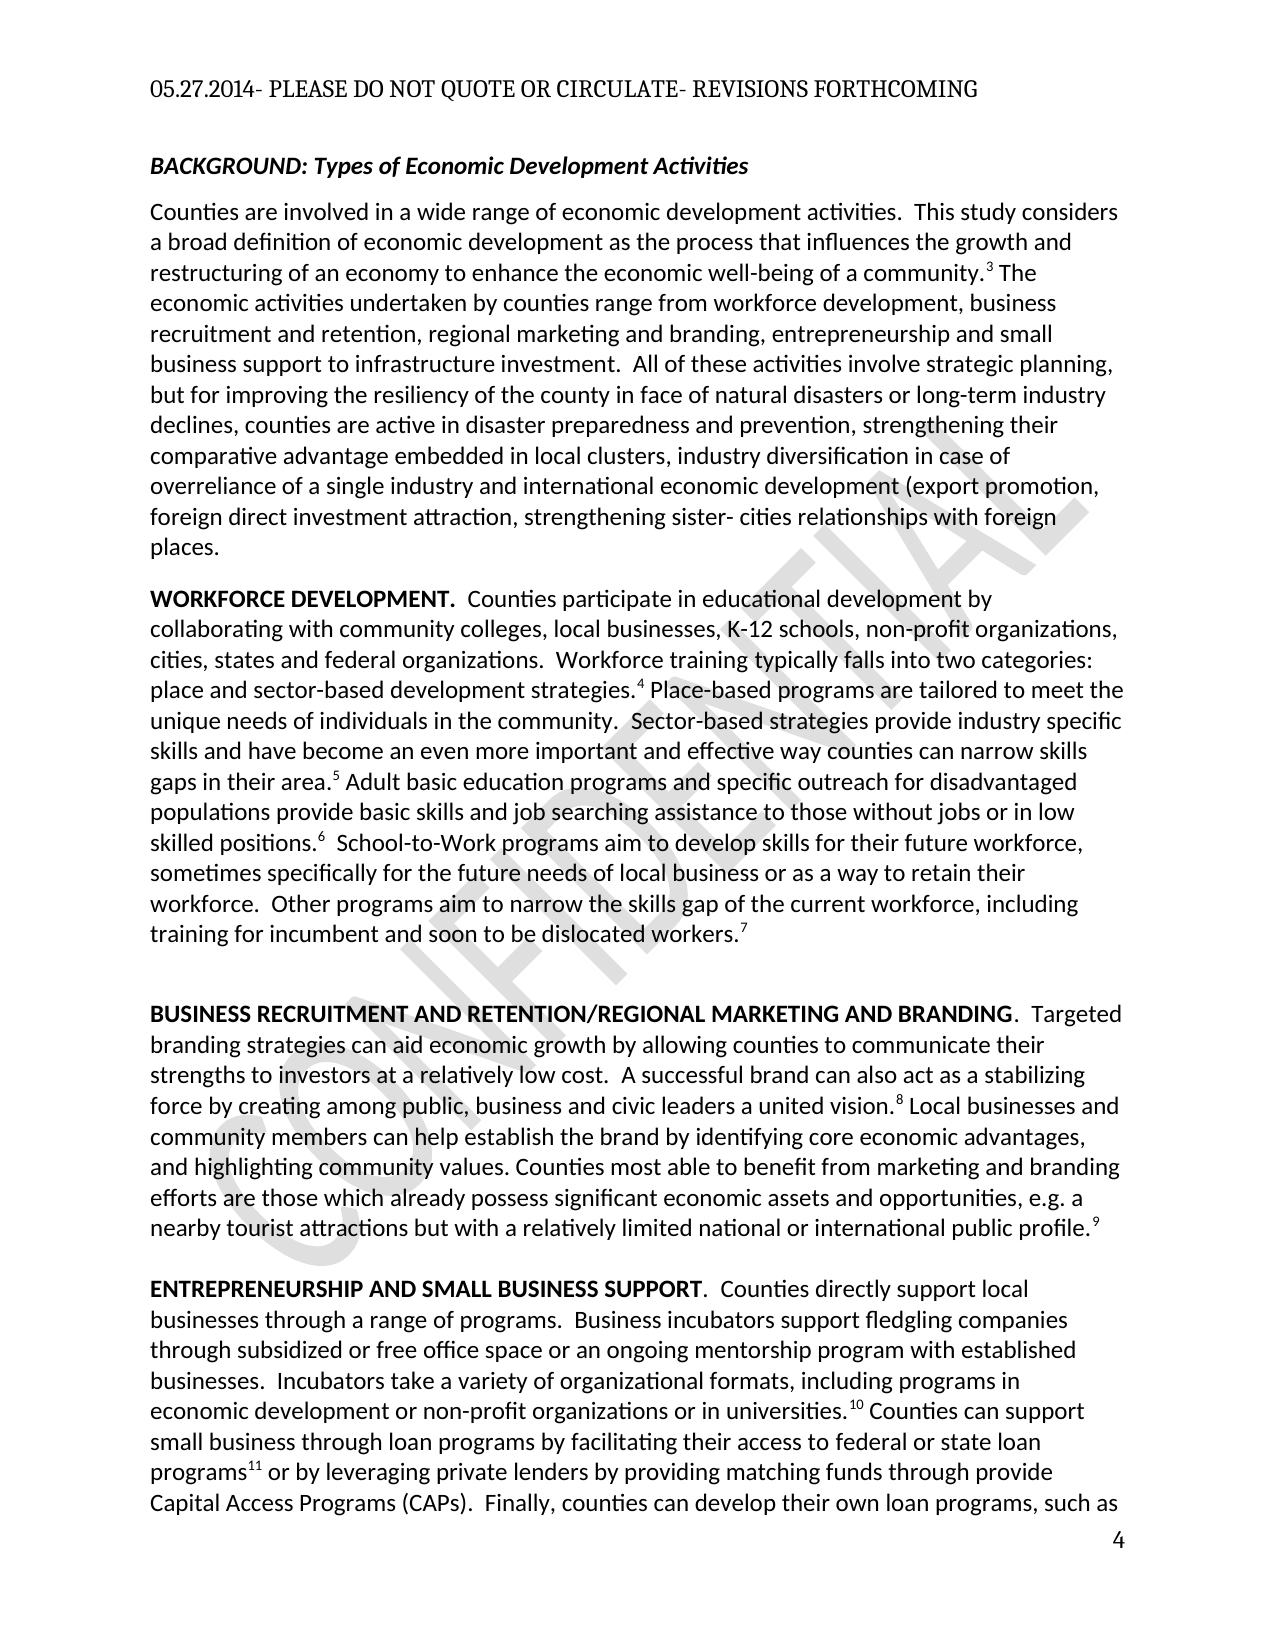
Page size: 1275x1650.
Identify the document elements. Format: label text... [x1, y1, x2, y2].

text Counties are involved in a wide range of economic development activities. This study considers a broad definition of economic development as the process that influences the growth and restructuring of an economy to enhance the economic well-being of a community. The economic activities undertaken by counties range from workforce development, business recruitment and retention, regional marketing and branding, entrepreneurship and small business support to infrastructure investment. All of these activities involve strategic planning, but for improving the resiliency of the county in face of natural disasters or long-term industry declines, counties are active in disaster preparedness and prevention, strengthening their comparative advantage embedded in local clusters, industry diversification in case of overreliance of a single industry and international economic development (export promotion, foreign direct investment attraction, strengthening sister- cities relationships with foreign places. [150, 196, 1125, 562]
text BUSINESS RECRUITMENT AND RETENTION/REGIONAL MARKETING AND BRANDING. Targeted branding strategies can aid economic growth by allowing counties to communicate their strengths to investors at a relatively low cost. A successful brand can also act as a stabilizing force by creating among public, business and civic leaders a united vision. Local businesses and community members can help establish the brand by identifying core economic advantages, and highlighting community values. Counties most able to benefit from marketing and branding efforts are those which already possess significant economic assets and opportunities, e.g. a nearby tourist attractions but with a relatively limited national or international public profile. [150, 999, 1125, 1243]
subtitle BACKGROUND: Types of Economic Development Activities [150, 150, 1125, 181]
subtitle WORKFORCE DEVELOPMENT. Counties participate in educational development by collaborating with community colleges, local businesses, K-12 schools, non-profit organizations, cities, states and federal organizations. Workforce training typically falls into two categories: place and sector-based development strategies. Place-based programs are tailored to meet the unique needs of individuals in the community. Sector-based strategies provide industry specific skills and have become an even more important and effective way counties can narrow skills gaps in their area. Adult basic education programs and specific outreach for disadvantaged populations provide basic skills and job searching assistance to those without jobs or in low skilled positions. School-to-Work programs aim to develop skills for their future workforce, sometimes specifically for the future needs of local business or as a way to retain their workforce. Other programs aim to narrow the skills gap of the current workforce, including training for incumbent and soon to be dislocated workers. [150, 583, 1125, 949]
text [150, 1273, 1125, 1517]
